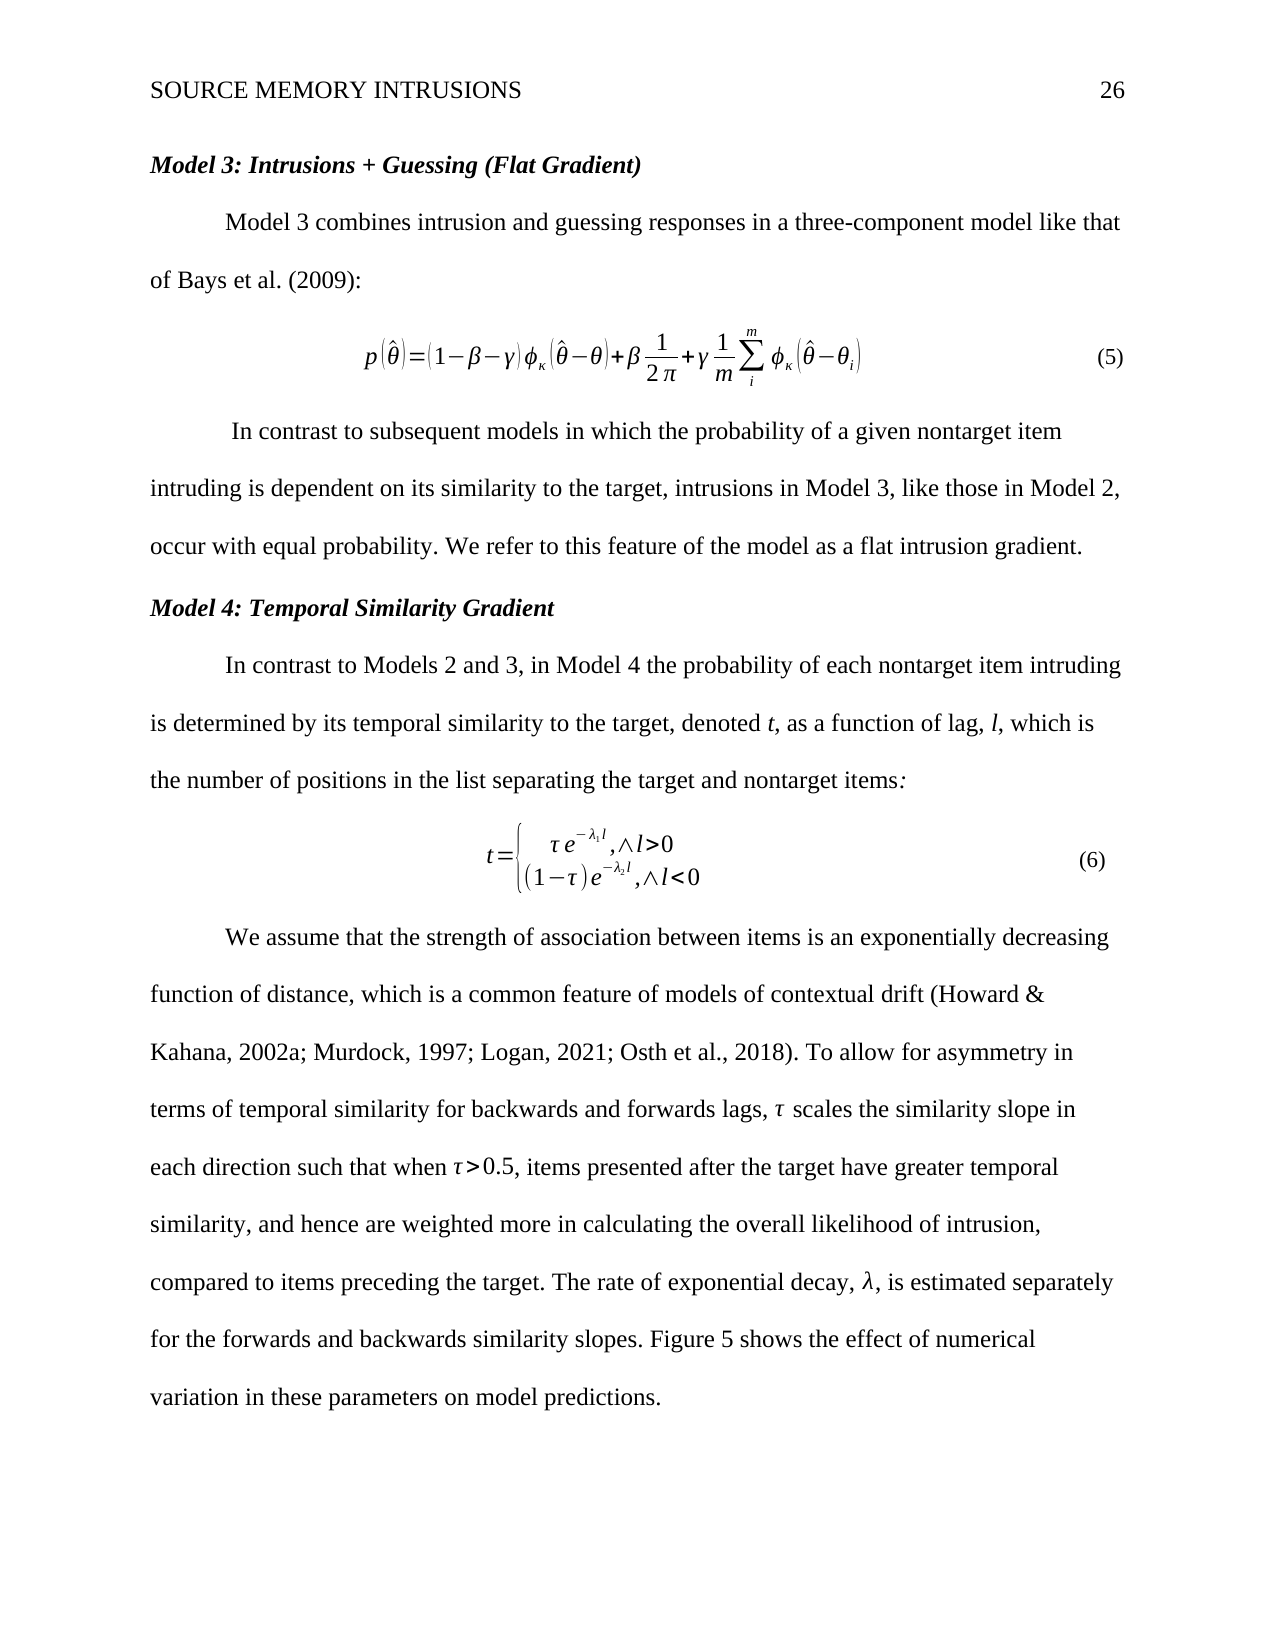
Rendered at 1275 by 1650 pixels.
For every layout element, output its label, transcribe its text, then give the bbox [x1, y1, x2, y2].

table_header [139, 323, 1084, 416]
table_header [139, 823, 1048, 922]
table_header (5) [1085, 323, 1136, 416]
text Model 3 combines intrusion and guessing responses in a three-component model like that of Bays et al. (2009): [150, 207, 1125, 294]
subtitle Model 4: Temporal Similarity Gradient [150, 593, 1125, 621]
text In contrast to Models 2 and 3, in Model 4 the probability of each nontarget item intruding is determined by its temporal similarity to the target, denoted t, as a function of lag, l, which is the number of positions in the list separating the target and nontarget items: [150, 650, 1125, 794]
text We assume that the strength of association between items is an exponentially decreasing function of distance, which is a common feature of models of contextual drift (Howard & Kahana, 2002a; Murdock, 1997; Logan, 2021; Osth et al., 2018). To allow for asymmetry in terms of temporal similarity for backwards and forwards lags, scales the similarity slope in each direction such that when , items presented after the target have greater temporal similarity, and hence are weighted more in calculating the overall likelihood of intrusion, compared to items preceding the target. The rate of exponential decay, , is estimated separately for the forwards and backwards similarity slopes. Figure 5 shows the effect of numerical variation in these parameters on model predictions. [150, 922, 1125, 1411]
text In contrast to subsequent models in which the probability of a given nontarget item intruding is dependent on its similarity to the target, intrusions in Model 3, like those in Model 2, occur with equal probability. We refer to this feature of the model as a flat intrusion gradient. [150, 416, 1125, 560]
subtitle Model 3: Intrusions + Guessing (Flat Gradient) [150, 150, 1125, 179]
table_header (6) [1049, 823, 1136, 922]
